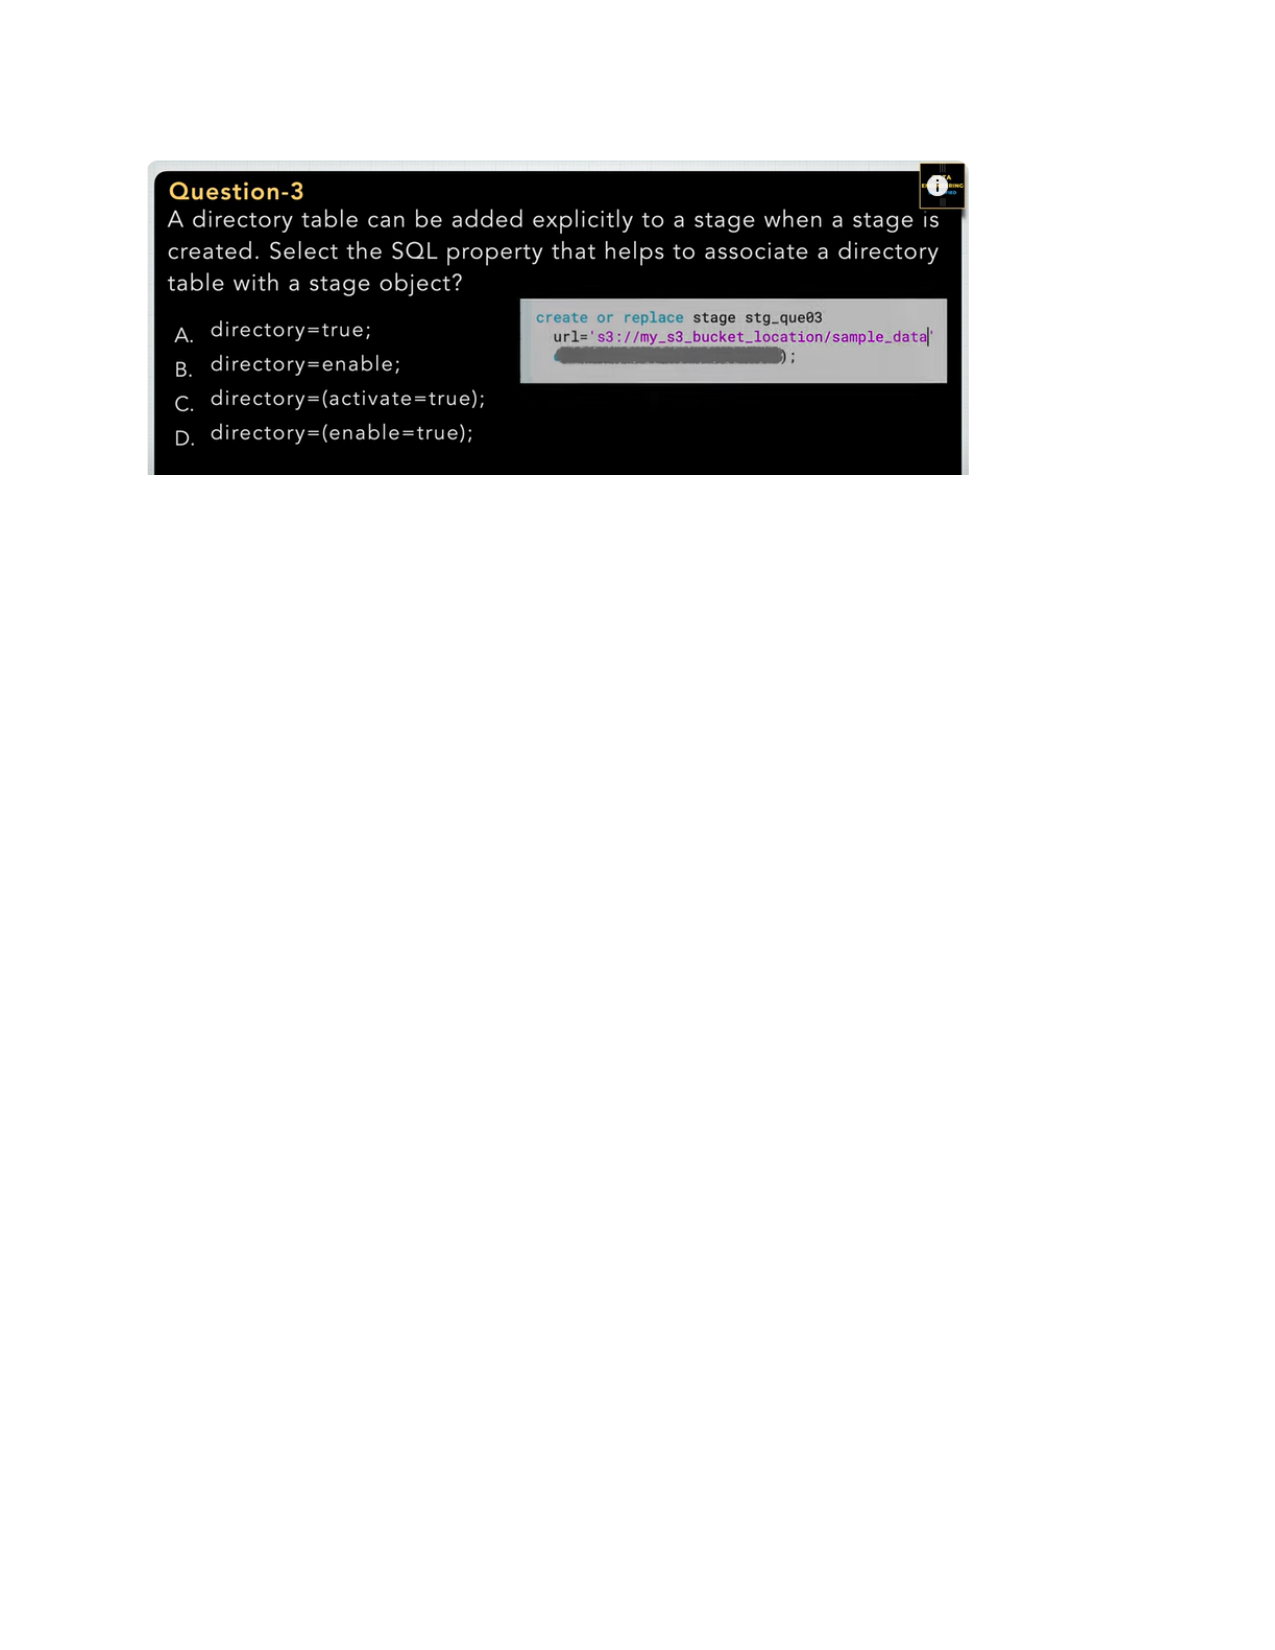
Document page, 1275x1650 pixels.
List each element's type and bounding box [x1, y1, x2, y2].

picture [147, 147, 973, 475]
